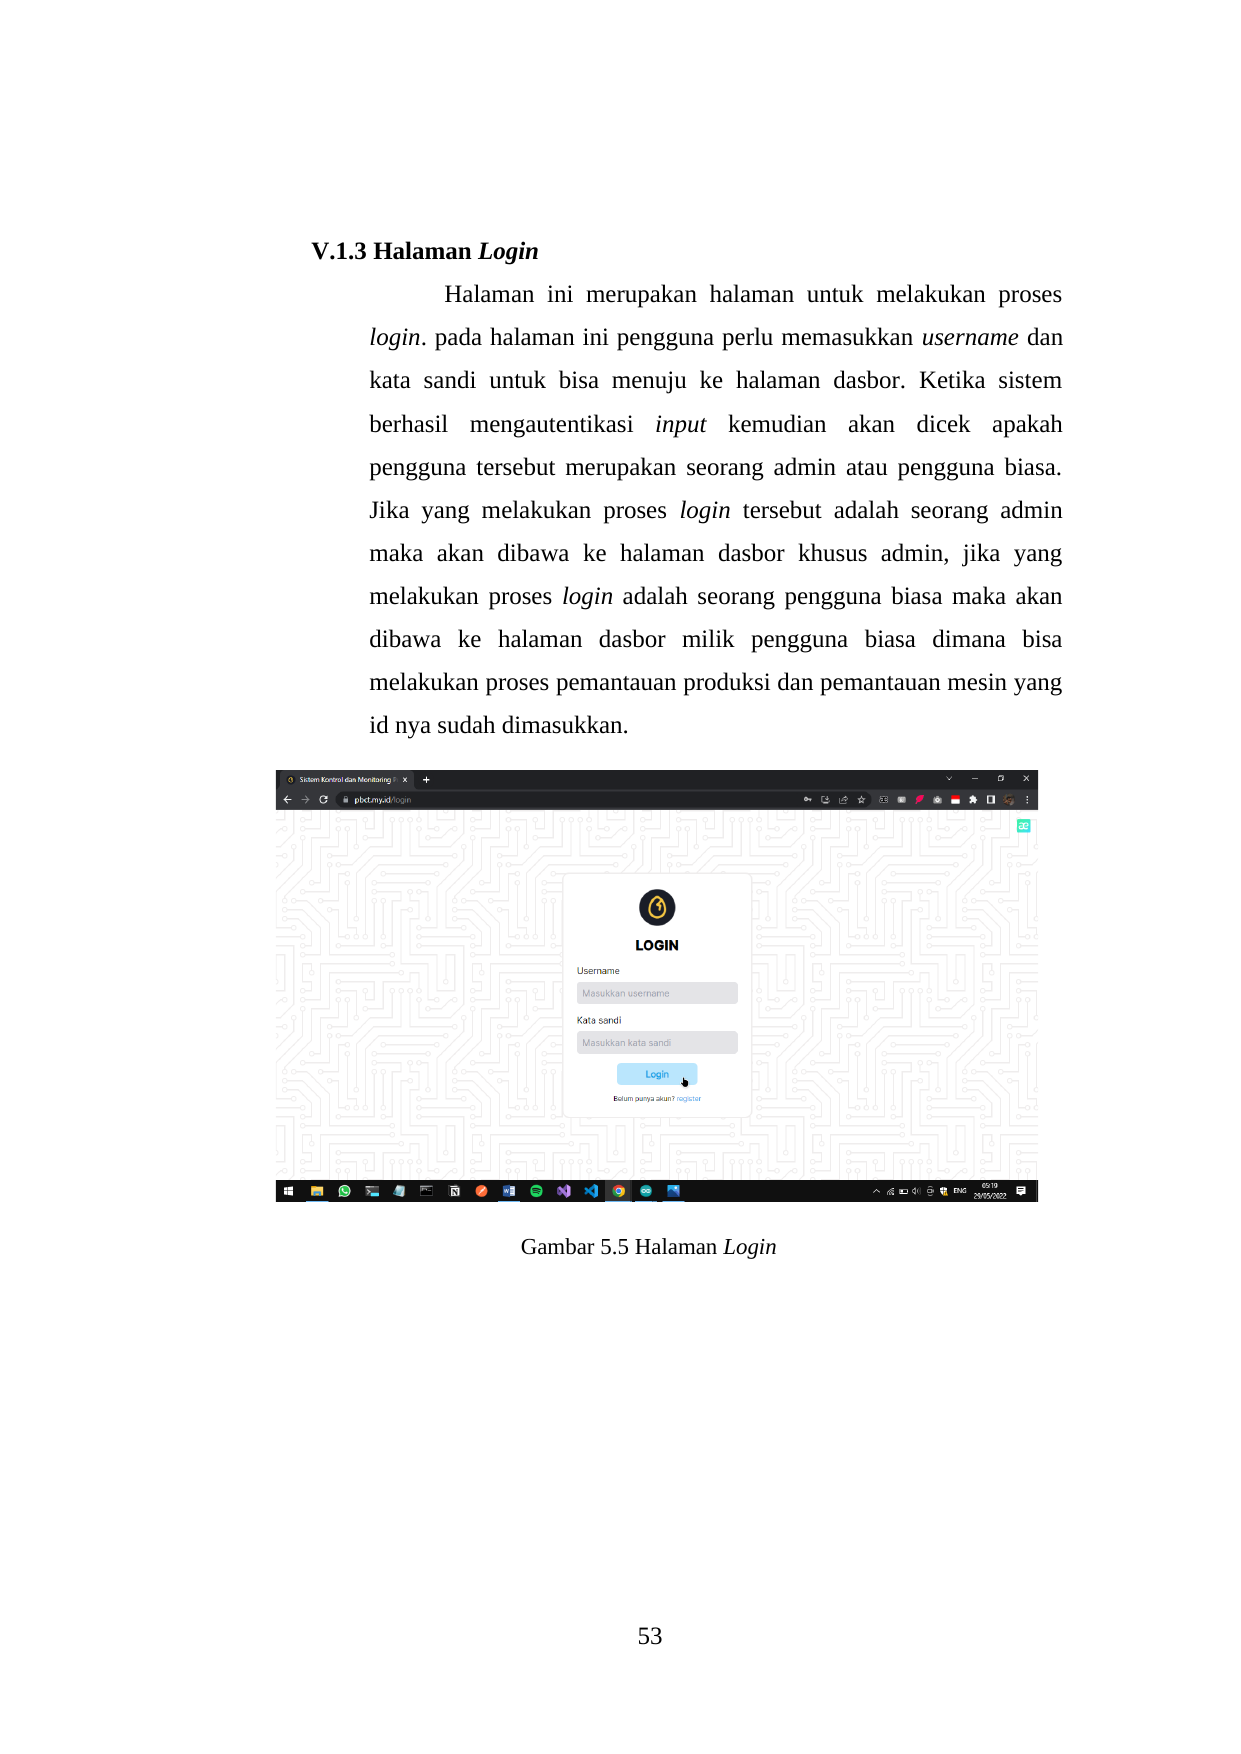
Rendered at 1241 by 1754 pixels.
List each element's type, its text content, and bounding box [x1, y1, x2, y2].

text Halaman ini merupakan halaman untuk melakukan proses login. pada halaman ini pengguna perlu memasukkan username dan kata sandi untuk bisa menuju ke halaman dasbor. Ketika sistem berhasil mengautentikasi input kemudian akan dicek apakah pengguna tersebut merupakan seorang admin atau pengguna biasa. Jika yang melakukan proses login tersebut adalah seorang admin maka akan dibawa ke halaman dasbor khusus admin, jika yang melakukan proses login adalah seorang pengguna biasa maka akan dibawa ke halaman dasbor milik pengguna biasa dimana bisa melakukan proses pemantauan produksi dan pemantauan mesin yang id nya sudah dimasukkan. [369, 279, 1063, 739]
picture [275, 770, 1039, 1202]
subtitle Halaman Login [311, 236, 1063, 265]
